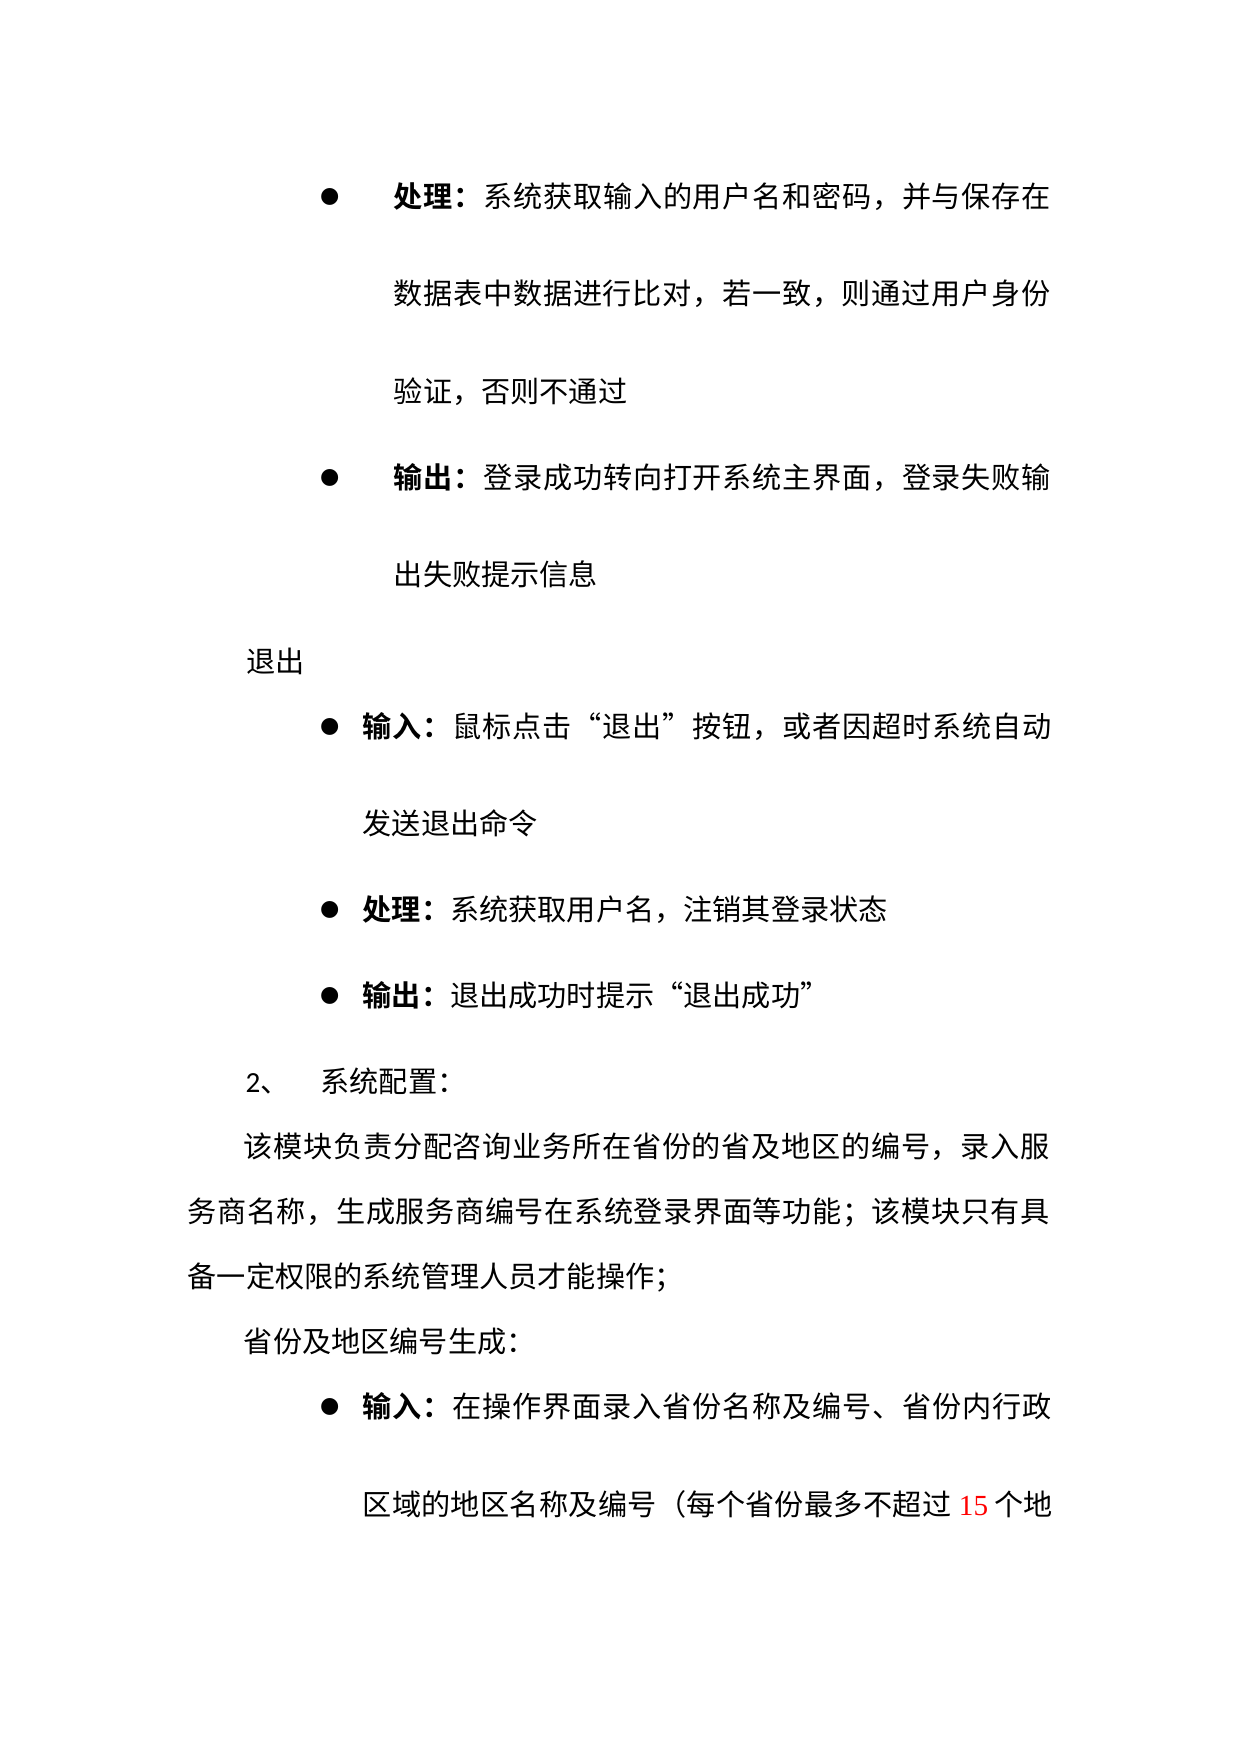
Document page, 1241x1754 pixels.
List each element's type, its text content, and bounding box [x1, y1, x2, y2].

text 省份及地区编号生成： [187, 1308, 1053, 1373]
list 处理：系统获取输入的用户名和密码，并与保存在数据表中数据进行比对，若一致，则通过用户身份验证，否则不通过 [319, 162, 1053, 422]
list 处理：系统获取用户名，注销其登录状态 [319, 875, 1053, 940]
list 系统配置： [245, 1048, 1053, 1113]
text 该模块负责分配咨询业务所在省份的省及地区的编号，录入服务商名称，生成服务商编号在系统登录界面等功能；该模块只有具备一定权限的系统管理人员才能操作； [187, 1113, 1053, 1308]
text 退出 [187, 627, 1053, 692]
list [319, 1373, 1053, 1535]
list 输入：鼠标点击“退出”按钮，或者因超时系统自动发送退出命令 [319, 692, 1053, 854]
list 输出：登录成功转向打开系统主界面，登录失败输出失败提示信息 [319, 443, 1053, 606]
list 输出：退出成功时提示“退出成功” [319, 962, 1053, 1027]
